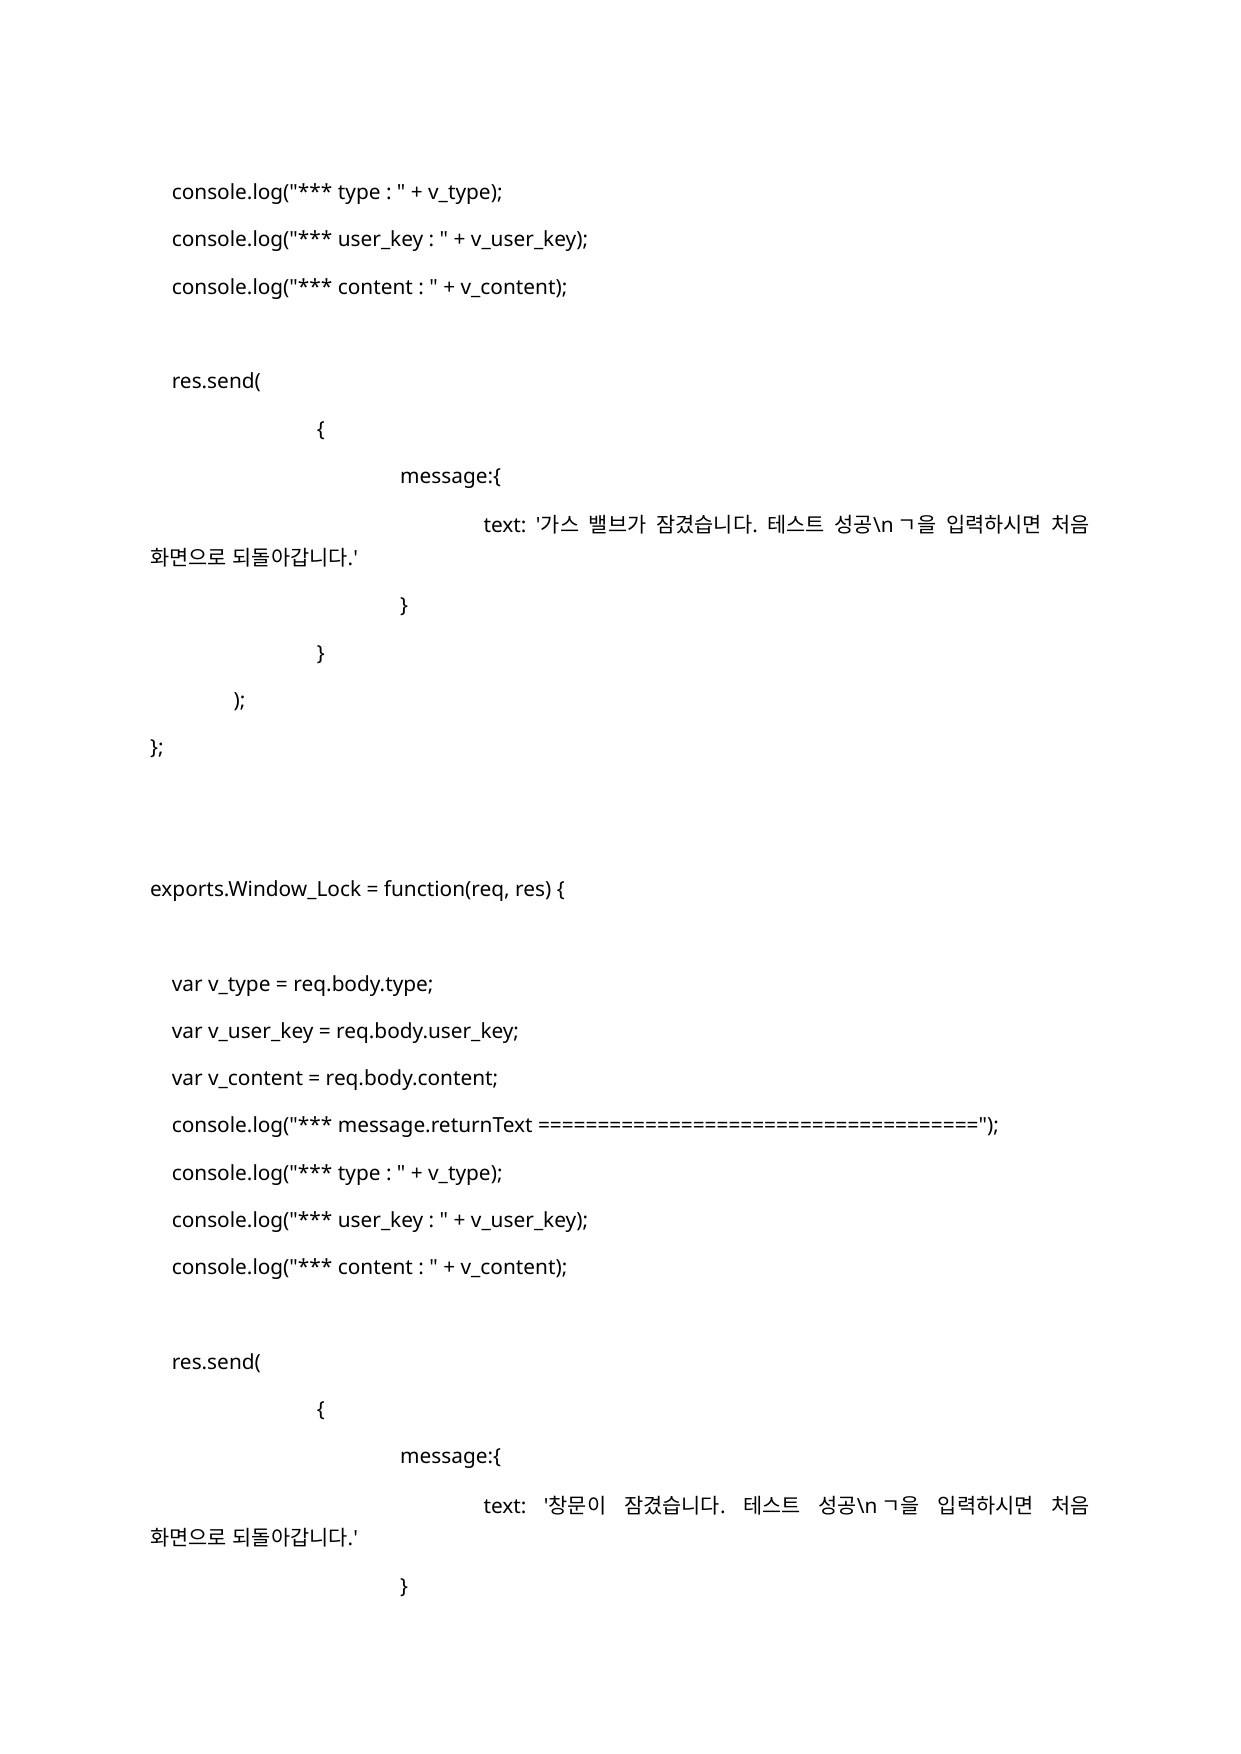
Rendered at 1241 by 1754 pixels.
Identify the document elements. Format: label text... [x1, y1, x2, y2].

text console.log("*** content : " + v_content); [150, 1252, 1090, 1281]
text exports.Window_Lock = function(req, res) { [150, 874, 1090, 902]
text message:{ [150, 1442, 1090, 1470]
text var v_content = req.body.content; [150, 1063, 1090, 1092]
text var v_user_key = req.body.user_key; [150, 1016, 1090, 1044]
text } [150, 638, 1090, 666]
text console.log("*** user_key : " + v_user_key); [150, 224, 1090, 253]
text res.send( [150, 366, 1090, 395]
text var v_type = req.body.type; [150, 969, 1090, 997]
text message:{ [150, 461, 1090, 489]
text console.log("*** user_key : " + v_user_key); [150, 1205, 1090, 1233]
text res.send( [150, 1347, 1090, 1375]
text console.log("*** message.returnText ====================================="); [150, 1111, 1090, 1139]
text ); [150, 685, 1090, 713]
text } [150, 1571, 1090, 1599]
text { [150, 414, 1090, 442]
text } [150, 590, 1090, 619]
text text: '가스 밸브가 잠겼습니다. 테스트 성공\nㄱ을 입력하시면 처음 화면으로 되돌아갑니다.' [150, 508, 1090, 571]
text }; [150, 732, 1090, 761]
text console.log("*** content : " + v_content); [150, 272, 1090, 300]
text console.log("*** type : " + v_type); [150, 177, 1090, 206]
text console.log("*** type : " + v_type); [150, 1158, 1090, 1186]
text { [150, 1394, 1090, 1423]
text text: '창문이 잠겼습니다. 테스트 성공\nㄱ을 입력하시면 처음 화면으로 되돌아갑니다.' [150, 1489, 1090, 1552]
